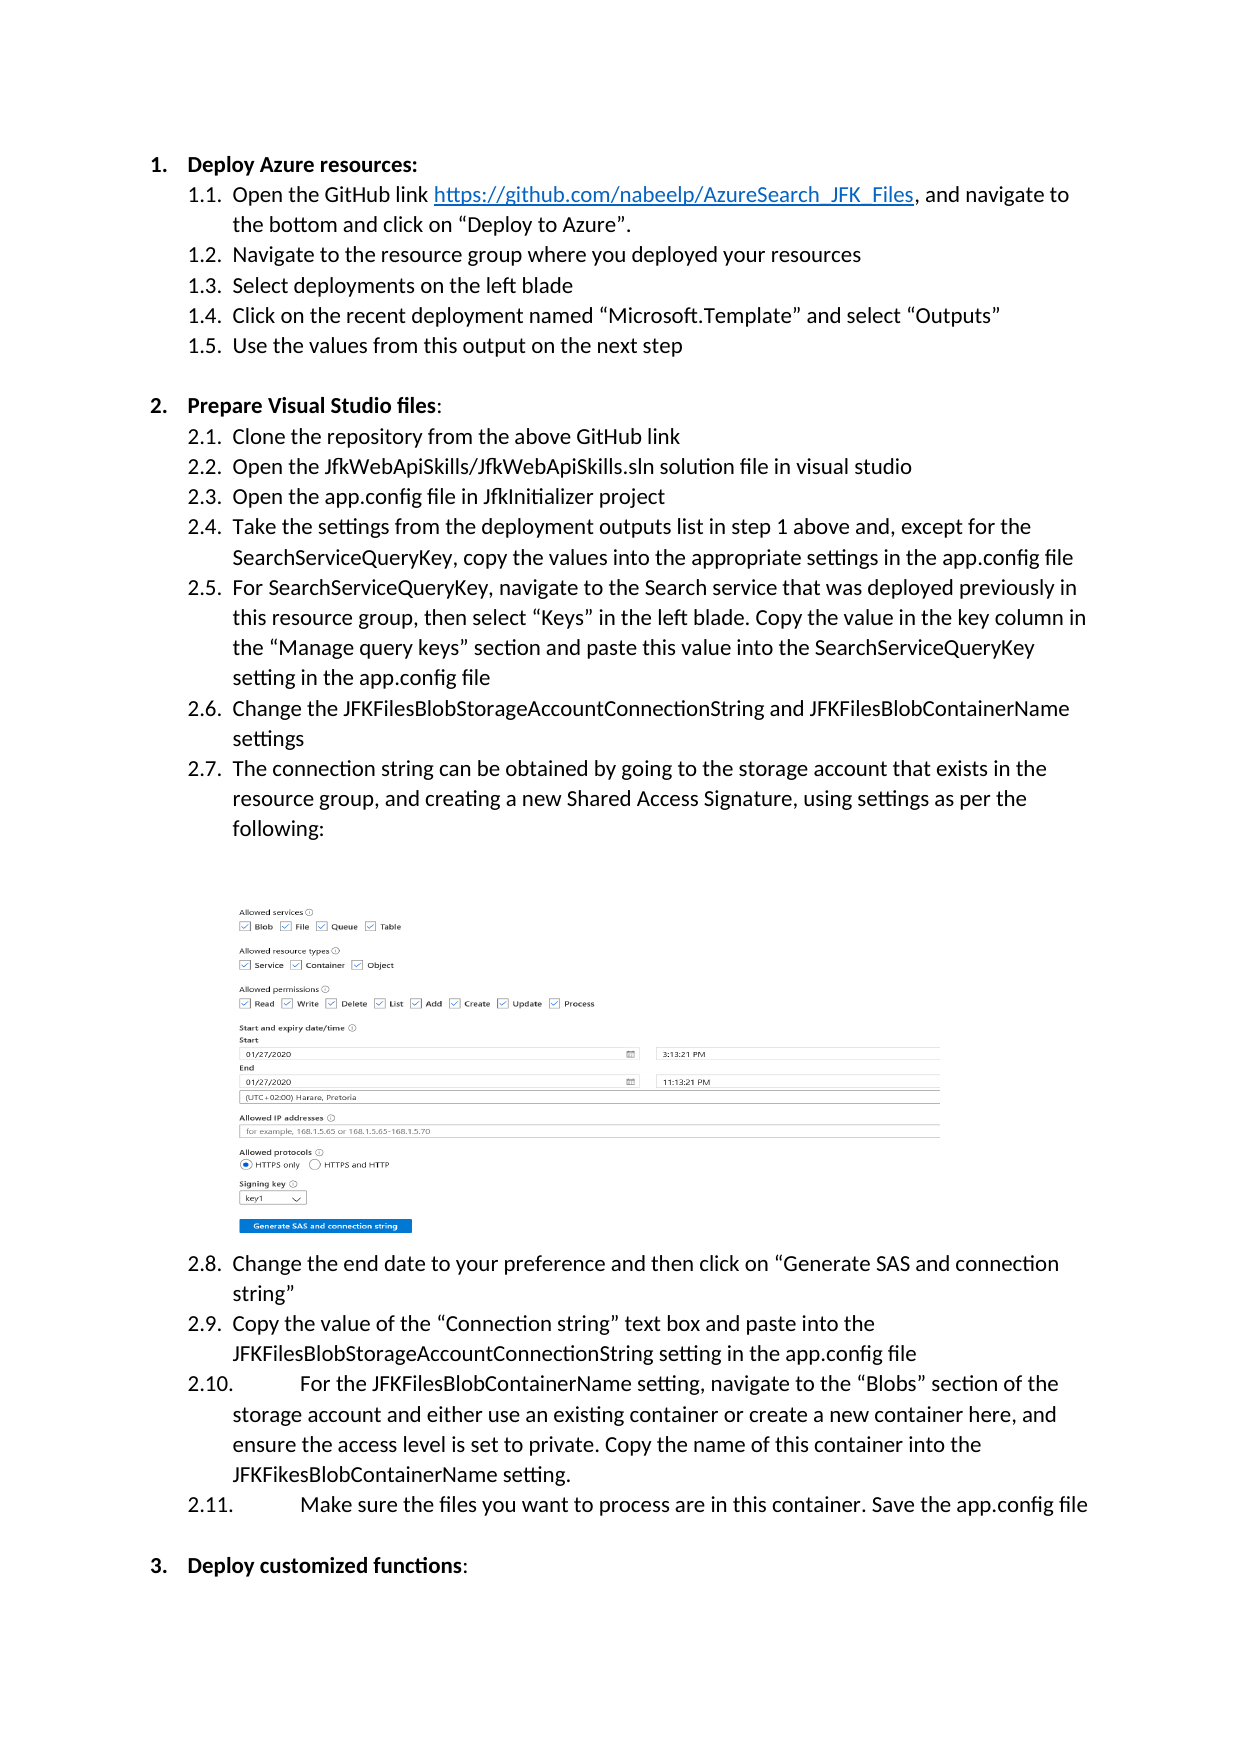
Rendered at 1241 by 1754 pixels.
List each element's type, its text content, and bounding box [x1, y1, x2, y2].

list Use the values from this output on the next step [187, 331, 1090, 359]
list Open the JfkWebApiSkills/JfkWebApiSkills.sln solution file in visual studio [187, 452, 1090, 480]
list Open the GitHub link https://github.com/nabeelp/AzureSearch_JFK_Files, and navigate to the bottom and click on “Deploy to Azure”. [187, 180, 1090, 238]
picture [232, 905, 940, 1247]
list Prepare Visual Studio files: [150, 392, 1090, 420]
list Change the JFKFilesBlobStorageAccountConnectionString and JFKFilesBlobContainerName settings [187, 694, 1090, 752]
list Select deployments on the left blade [187, 271, 1090, 299]
list Open the app.config file in JfkInitializer project [187, 482, 1090, 510]
list For SearchServiceQueryKey, navigate to the Search service that was deployed previously in this resource group, then select “Keys” in the left blade. Copy the value in the key column in the “Manage query keys” section and paste this value into the SearchServiceQueryKey setting in the app.config file [187, 573, 1090, 692]
list Deploy Azure resources: [150, 150, 1090, 178]
list Click on the recent deployment named “Microsoft.Template” and select “Outputs” [187, 301, 1090, 329]
list Copy the value of the “Connection string” text box and paste into the JFKFilesBlobStorageAccountConnectionString setting in the app.config file [187, 1309, 1090, 1367]
list Take the settings from the deployment outputs list in step 1 above and, except for the SearchServiceQueryKey, copy the values into the appropriate settings in the app.config file [187, 512, 1090, 571]
list Deploy customized functions: [150, 1551, 1090, 1579]
list Navigate to the resource group where you deployed your resources [187, 241, 1090, 269]
list For the JFKFilesBlobContainerName setting, navigate to the “Blobs” section of the storage account and either use an existing container or create a new container here, and ensure the access level is set to private. Copy the name of this container into the JFKFikesBlobContainerName setting. [187, 1369, 1090, 1488]
list Change the end date to your preference and then click on “Generate SAS and connection string” [187, 1249, 1090, 1307]
list Make sure the files you want to process are in this container. Save the app.config file [187, 1490, 1090, 1518]
list Clone the repository from the above GitHub link [187, 422, 1090, 450]
list The connection string can be obtained by going to the storage account that exists in the resource group, and creating a new Shared Access Signature, using settings as per the following: [187, 754, 1090, 843]
